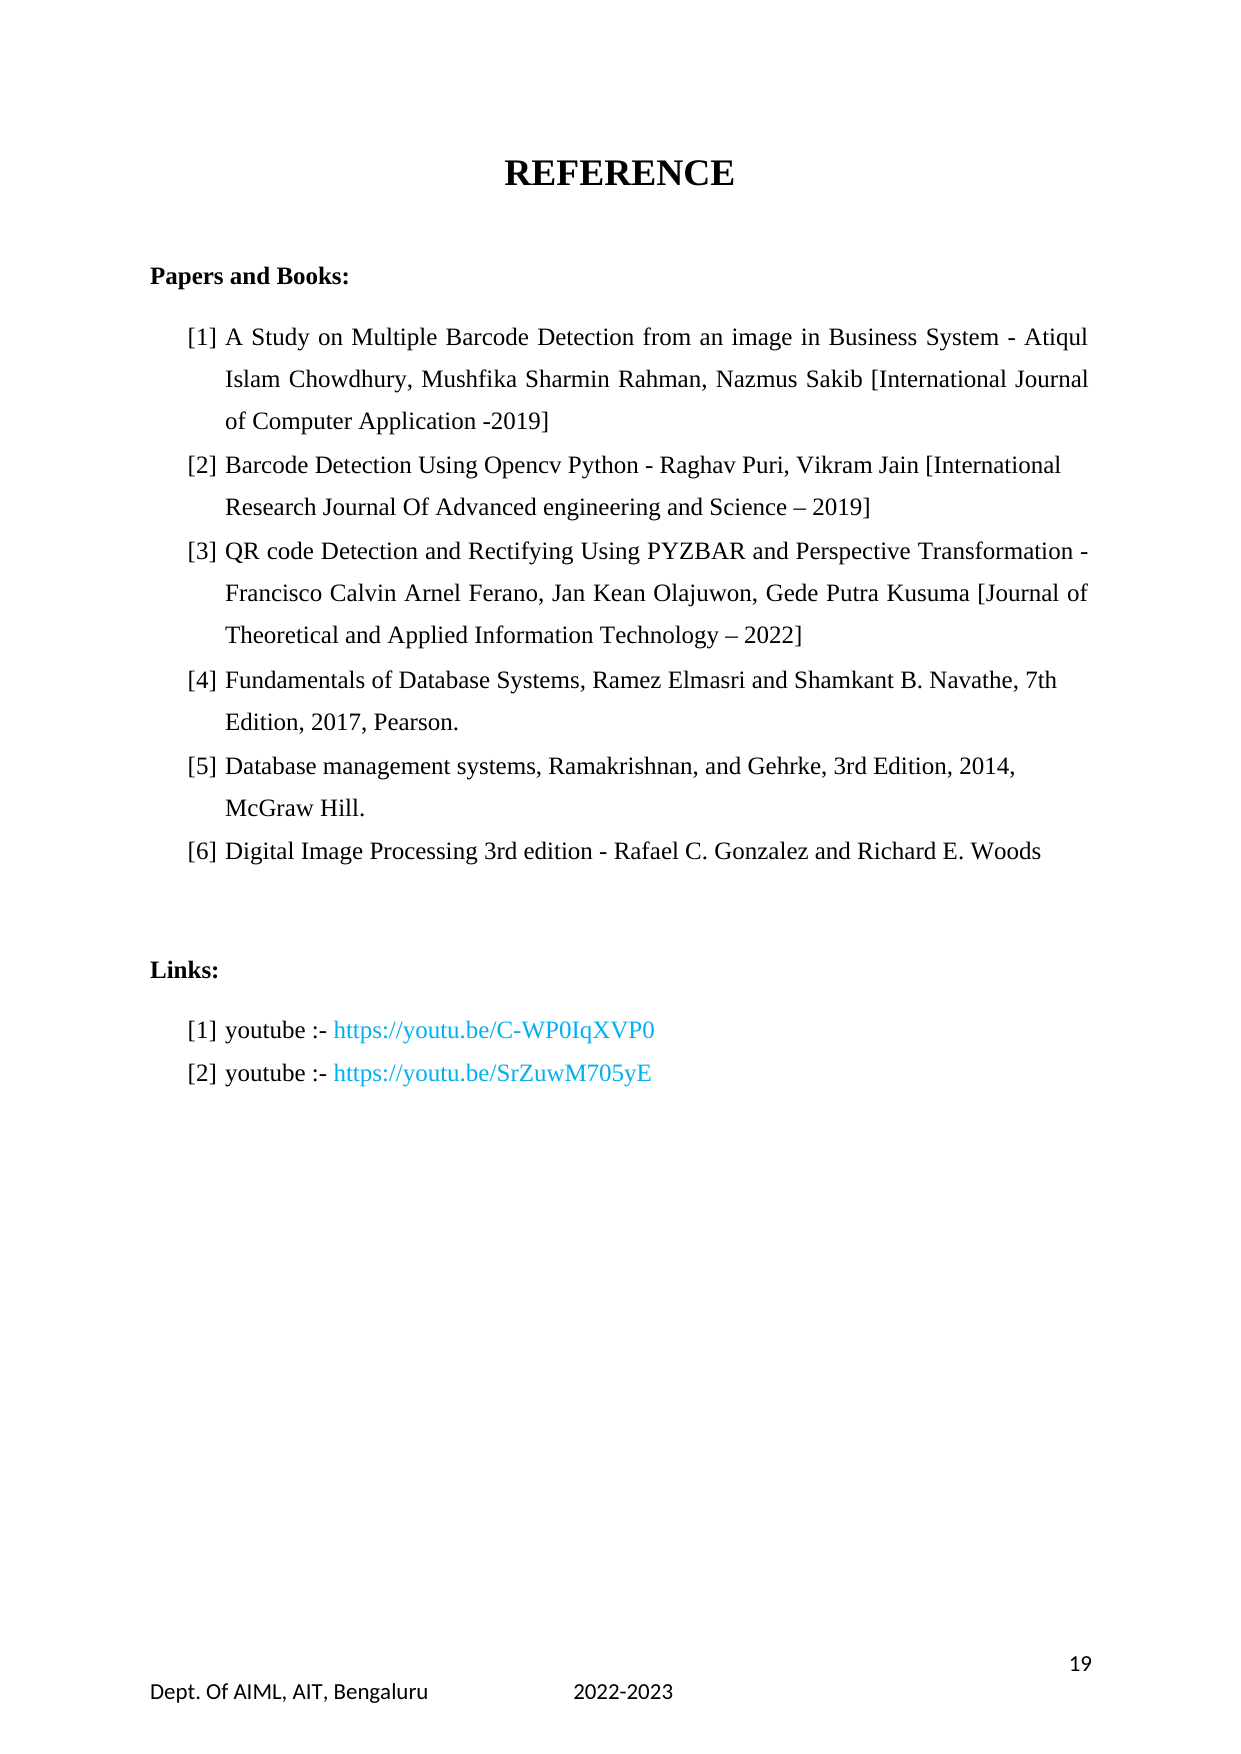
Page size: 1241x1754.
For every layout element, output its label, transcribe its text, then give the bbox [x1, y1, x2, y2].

text 19 [150, 1649, 1092, 1677]
list A Study on Multiple Barcode Detection from an image in Business System - Atiqul Islam Chowdhury, Mushfika Sharmin Rahman, Nazmus Sakib [International Journal of Computer Application -2019] [187, 322, 1089, 435]
list QR code Detection and Rectifying Using PYZBAR and Perspective Transformation - Francisco Calvin Arnel Ferano, Jan Kean Olajuwon, Gede Putra Kusuma [Journal of Theoretical and Applied Information Technology – 2022] [187, 536, 1089, 649]
text Links: [150, 955, 1092, 984]
text Papers and Books: [150, 261, 1092, 289]
list Fundamentals of Database Systems, Ramez Elmasri and Shamkant B. Navathe, 7th Edition, 2017, Pearson. [187, 665, 1089, 735]
table_header 2022-2023 [500, 1678, 673, 1705]
text REFERENCE [150, 150, 1089, 193]
list Barcode Detection Using Opencv Python - Raghav Puri, Vikram Jain [International Research Journal Of Advanced engineering and Science – 2019] [187, 450, 1089, 521]
table_header Dept. Of AIML, AIT, Bengaluru [150, 1678, 500, 1705]
list youtube :- https://youtu.be/C-WP0IqXVP0 [187, 1015, 1092, 1044]
list Digital Image Processing 3rd edition - Rafael C. Gonzalez and Richard E. Woods [187, 836, 1092, 865]
list Database management systems, Ramakrishnan, and Gehrke, 3rd Edition, 2014, McGraw Hill. [187, 751, 1092, 821]
list youtube :- https://youtu.be/SrZuwM705yE [187, 1058, 1092, 1087]
